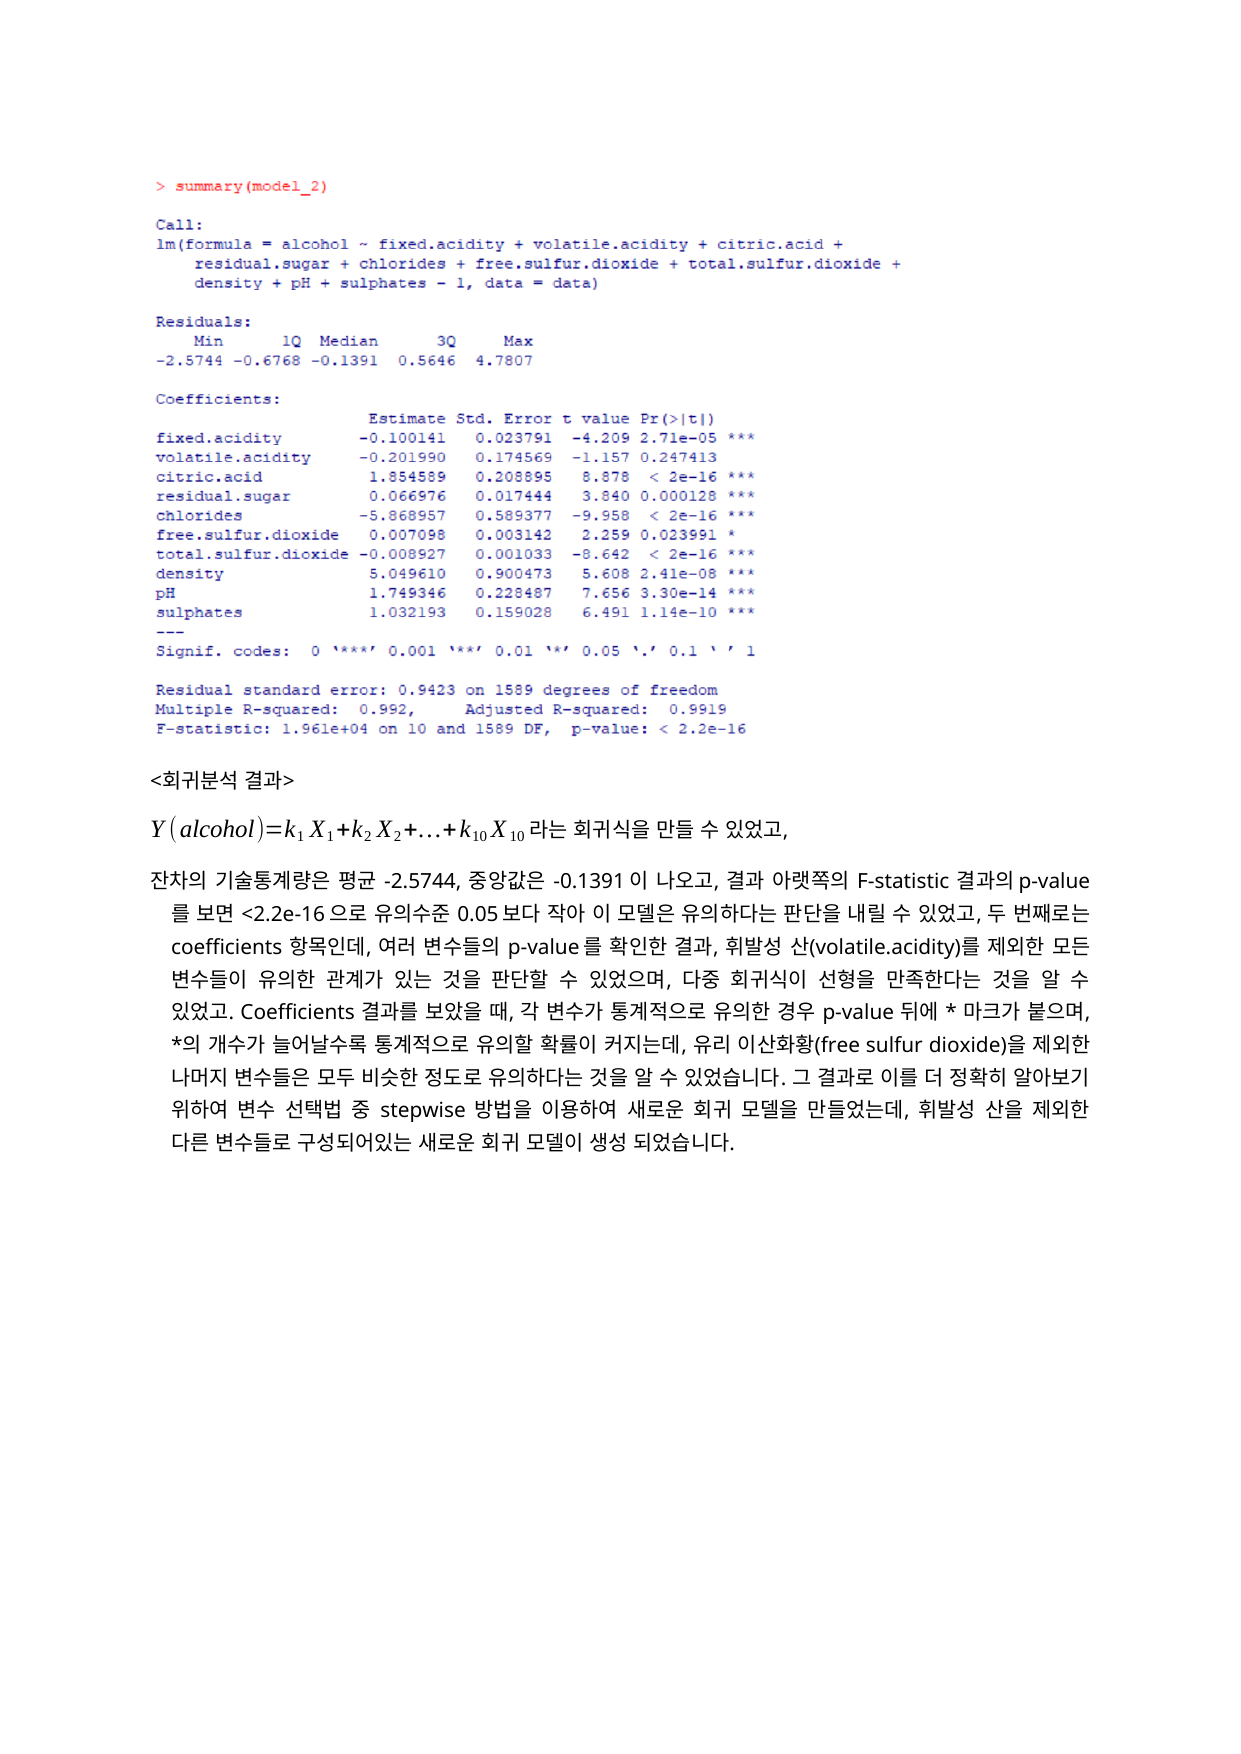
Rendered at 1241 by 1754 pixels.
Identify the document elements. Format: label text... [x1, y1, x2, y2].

text 라는 회귀식을 만들 수 있었고, [150, 813, 1090, 846]
picture [150, 177, 909, 746]
text 잔차의 기술통계량은 평균 -2.5744, 중앙값은 -0.1391이 나오고, 결과 아랫쪽의 F-statistic 결과의p-value를 보면 <2.2e-16으로 유의수준 0.05보다 작아 이 모델은 유의하다는 판단을 내릴 수 있었고, 두 번째로는 coefficients 항목인데, 여러 변수들의 p-value를 확인한 결과, 휘발성 산(volatile.acidity)를 제외한 모든 변수들이 유의한 관계가 있는 것을 판단할 수 있었으며, 다중 회귀식이 선형을 만족한다는 것을 알 수 있었고. Coefficients 결과를 보았을 때, 각 변수가 통계적으로 유의한 경우 p-value 뒤에 * 마크가 붙으며, *의 개수가 늘어날수록 통계적으로 유의할 확률이 커지는데, 유리 이산화황(free sulfur dioxide)을 제외한 나머지 변수들은 모두 비슷한 정도로 유의하다는 것을 알 수 있었습니다. 그 결과로 이를 더 정확히 알아보기 위하여 변수 선택법 중 stepwise 방법을 이용하여 새로운 회귀 모델을 만들었는데, 휘발성 산을 제외한 다른 변수들로 구성되어있는 새로운 회귀 모델이 생성 되었습니다. [150, 865, 1090, 1157]
text <회귀분석 결과> [150, 764, 1090, 794]
